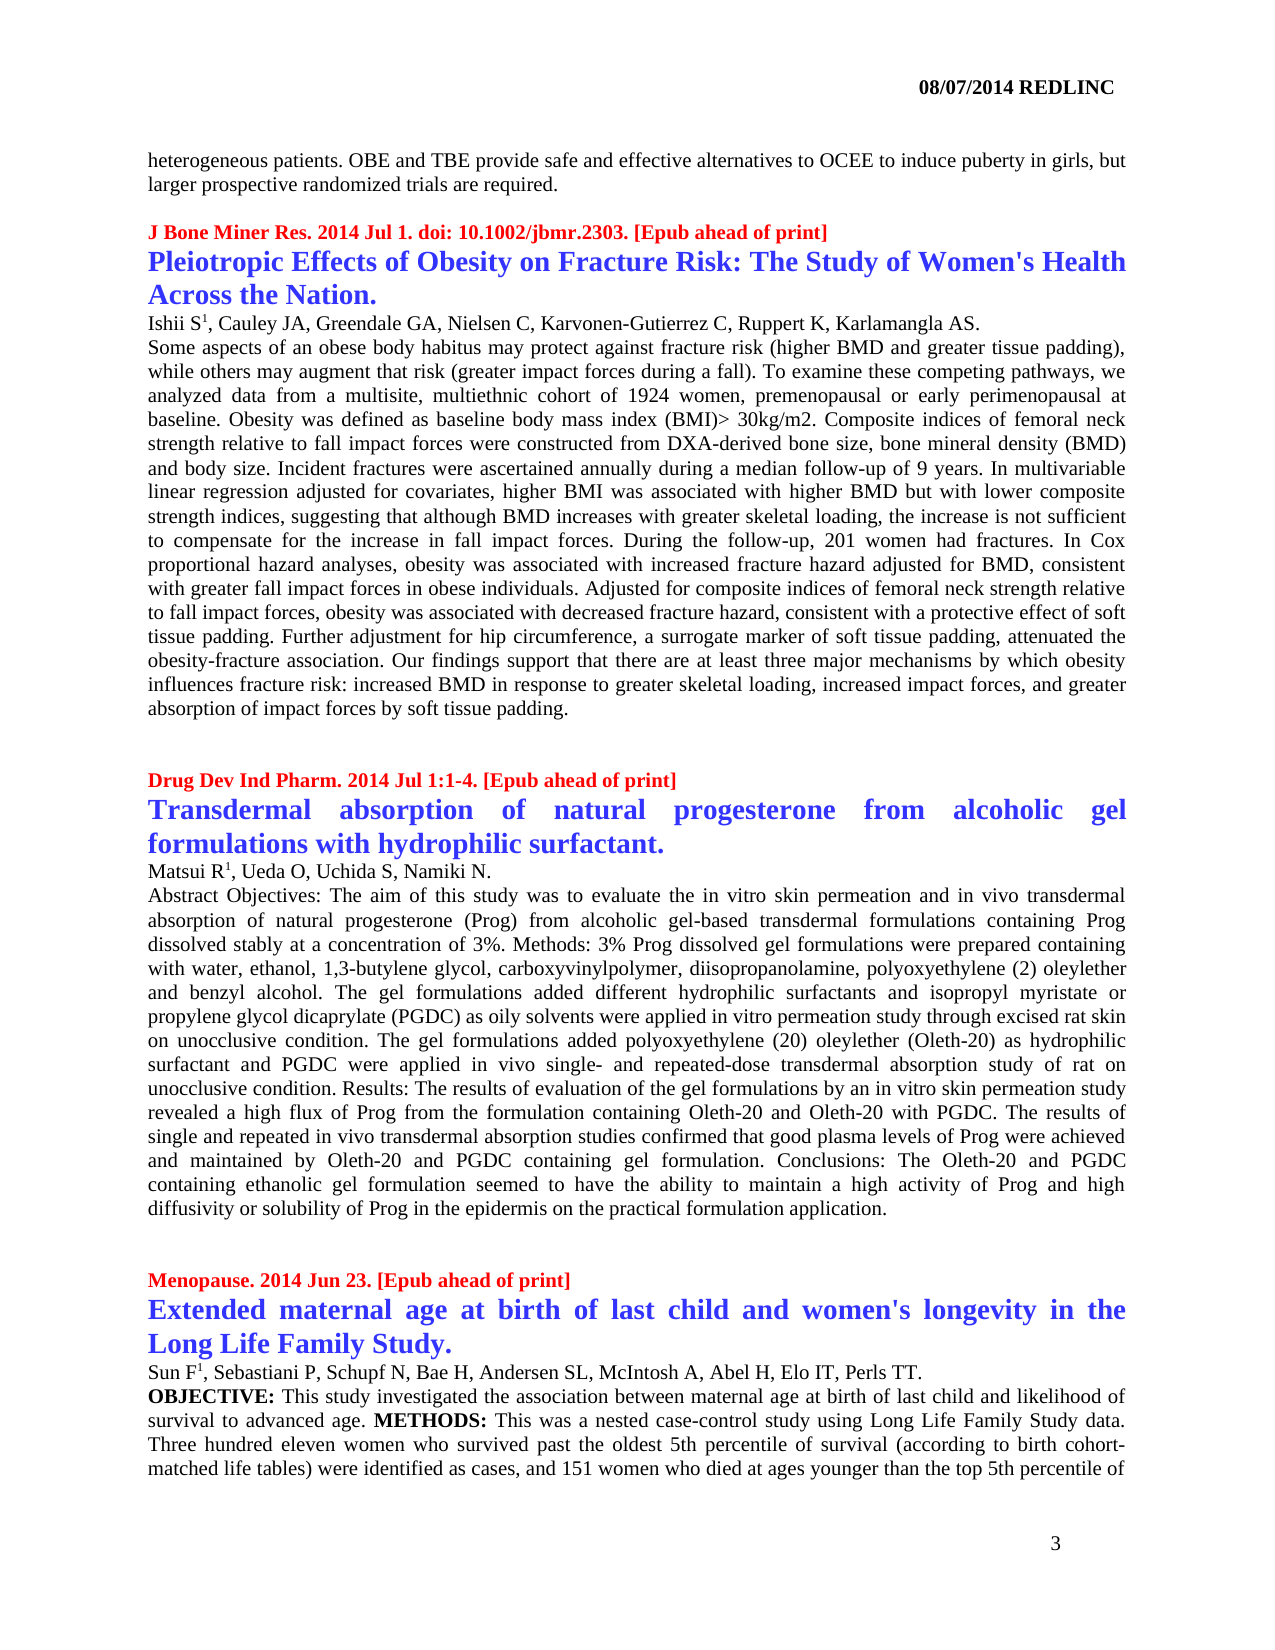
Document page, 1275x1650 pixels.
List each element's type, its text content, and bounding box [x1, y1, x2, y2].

text Matsui R1, Ueda O, Uchida S, Namiki N. [148, 859, 1127, 883]
text Pleiotropic Effects of Obesity on Fracture Risk: The Study of Women's Health Across the Nation. [148, 244, 1127, 311]
text Extended maternal age at birth of last child and women's longevity in the Long Life Family Study. [148, 1292, 1127, 1359]
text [148, 1384, 1127, 1480]
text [148, 148, 1127, 196]
text J Bone Miner Res. 2014 Jul 1. doi: 10.1002/jbmr.2303. [Epub ahead of print] [148, 220, 1127, 244]
text Menopause. 2014 Jun 23. [Epub ahead of print] [148, 1268, 1127, 1292]
text Sun F1, Sebastiani P, Schupf N, Bae H, Andersen SL, McIntosh A, Abel H, Elo IT, Perls TT. [148, 1359, 1127, 1384]
text Ishii S1, Cauley JA, Greendale GA, Nielsen C, Karvonen-Gutierrez C, Ruppert K, Karlamangla AS. [148, 311, 1127, 335]
text Drug Dev Ind Pharm. 2014 Jul 1:1-4. [Epub ahead of print] [148, 768, 1127, 792]
text Some aspects of an obese body habitus may protect against fracture risk (higher BMD and greater tissue padding), while others may augment that risk (greater impact forces during a fall). To examine these competing pathways, we analyzed data from a multisite, multiethnic cohort of 1924 women, premenopausal or early perimenopausal at baseline. Obesity was defined as baseline body mass index (BMI)> 30kg/m2. Composite indices of femoral neck strength relative to fall impact forces were constructed from DXA-derived bone size, bone mineral density (BMD) and body size. Incident fractures were ascertained annually during a median follow-up of 9 years. In multivariable linear regression adjusted for covariates, higher BMI was associated with higher BMD but with lower composite strength indices, suggesting that although BMD increases with greater skeletal loading, the increase is not sufficient to compensate for the increase in fall impact forces. During the follow-up, 201 women had fractures. In Cox proportional hazard analyses, obesity was associated with increased fracture hazard adjusted for BMD, consistent with greater fall impact forces in obese individuals. Adjusted for composite indices of femoral neck strength relative to fall impact forces, obesity was associated with decreased fracture hazard, consistent with a protective effect of soft tissue padding. Further adjustment for hip circumference, a surrogate marker of soft tissue padding, attenuated the obesity-fracture association. Our findings support that there are at least three major mechanisms by which obesity influences fracture risk: increased BMD in response to greater skeletal loading, increased impact forces, and greater absorption of impact forces by soft tissue padding. [148, 335, 1127, 720]
text Transdermal absorption of natural progesterone from alcoholic gel formulations with hydrophilic surfactant. [148, 792, 1127, 859]
text Abstract Objectives: The aim of this study was to evaluate the in vitro skin permeation and in vivo transdermal absorption of natural progesterone (Prog) from alcoholic gel-based transdermal formulations containing Prog dissolved stably at a concentration of 3%. Methods: 3% Prog dissolved gel formulations were prepared containing with water, ethanol, 1,3-butylene glycol, carboxyvinylpolymer, diisopropanolamine, polyoxyethylene (2) oleylether and benzyl alcohol. The gel formulations added different hydrophilic surfactants and isopropyl myristate or propylene glycol dicaprylate (PGDC) as oily solvents were applied in vitro permeation study through excised rat skin on unocclusive condition. The gel formulations added polyoxyethylene (20) oleylether (Oleth-20) as hydrophilic surfactant and PGDC were applied in vivo single- and repeated-dose transdermal absorption study of rat on unocclusive condition. Results: The results of evaluation of the gel formulations by an in vitro skin permeation study revealed a high flux of Prog from the formulation containing Oleth-20 and Oleth-20 with PGDC. The results of single and repeated in vivo transdermal absorption studies confirmed that good plasma levels of Prog were achieved and maintained by Oleth-20 and PGDC containing gel formulation. Conclusions: The Oleth-20 and PGDC containing ethanolic gel formulation seemed to have the ability to maintain a high activity of Prog and high diffusivity or solubility of Prog in the epidermis on the practical formulation application. [148, 883, 1127, 1220]
